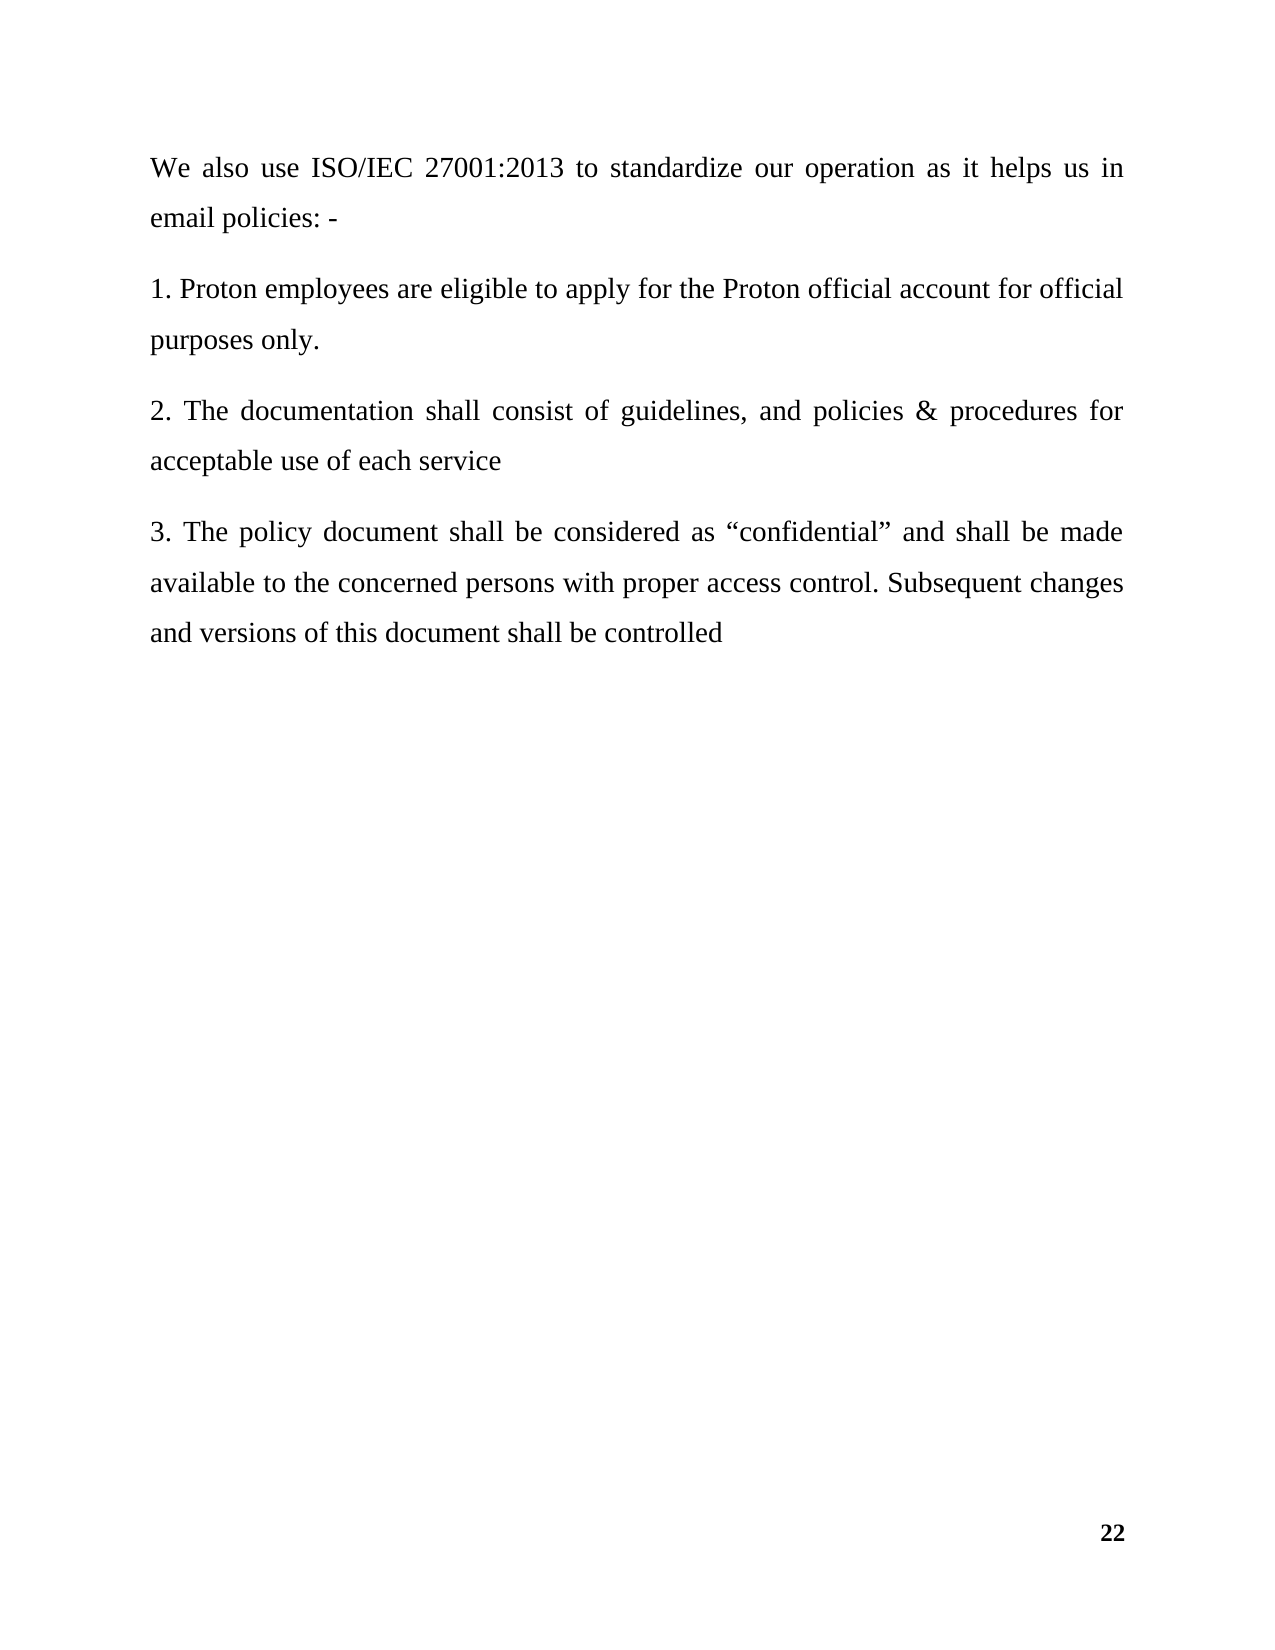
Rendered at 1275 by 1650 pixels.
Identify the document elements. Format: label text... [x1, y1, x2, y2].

text 1. Proton employees are eligible to apply for the Proton official account for official purposes only. [150, 271, 1125, 355]
text We also use ISO/IEC 27001:2013 to standardize our operation as it helps us in email policies: - [150, 150, 1125, 234]
text 2. The documentation shall consist of guidelines, and policies & procedures for acceptable use of each service [150, 393, 1125, 477]
text 3. The policy document shall be considered as “confidential” and shall be made available to the concerned persons with proper access control. Subsequent changes and versions of this document shall be controlled [150, 514, 1125, 648]
